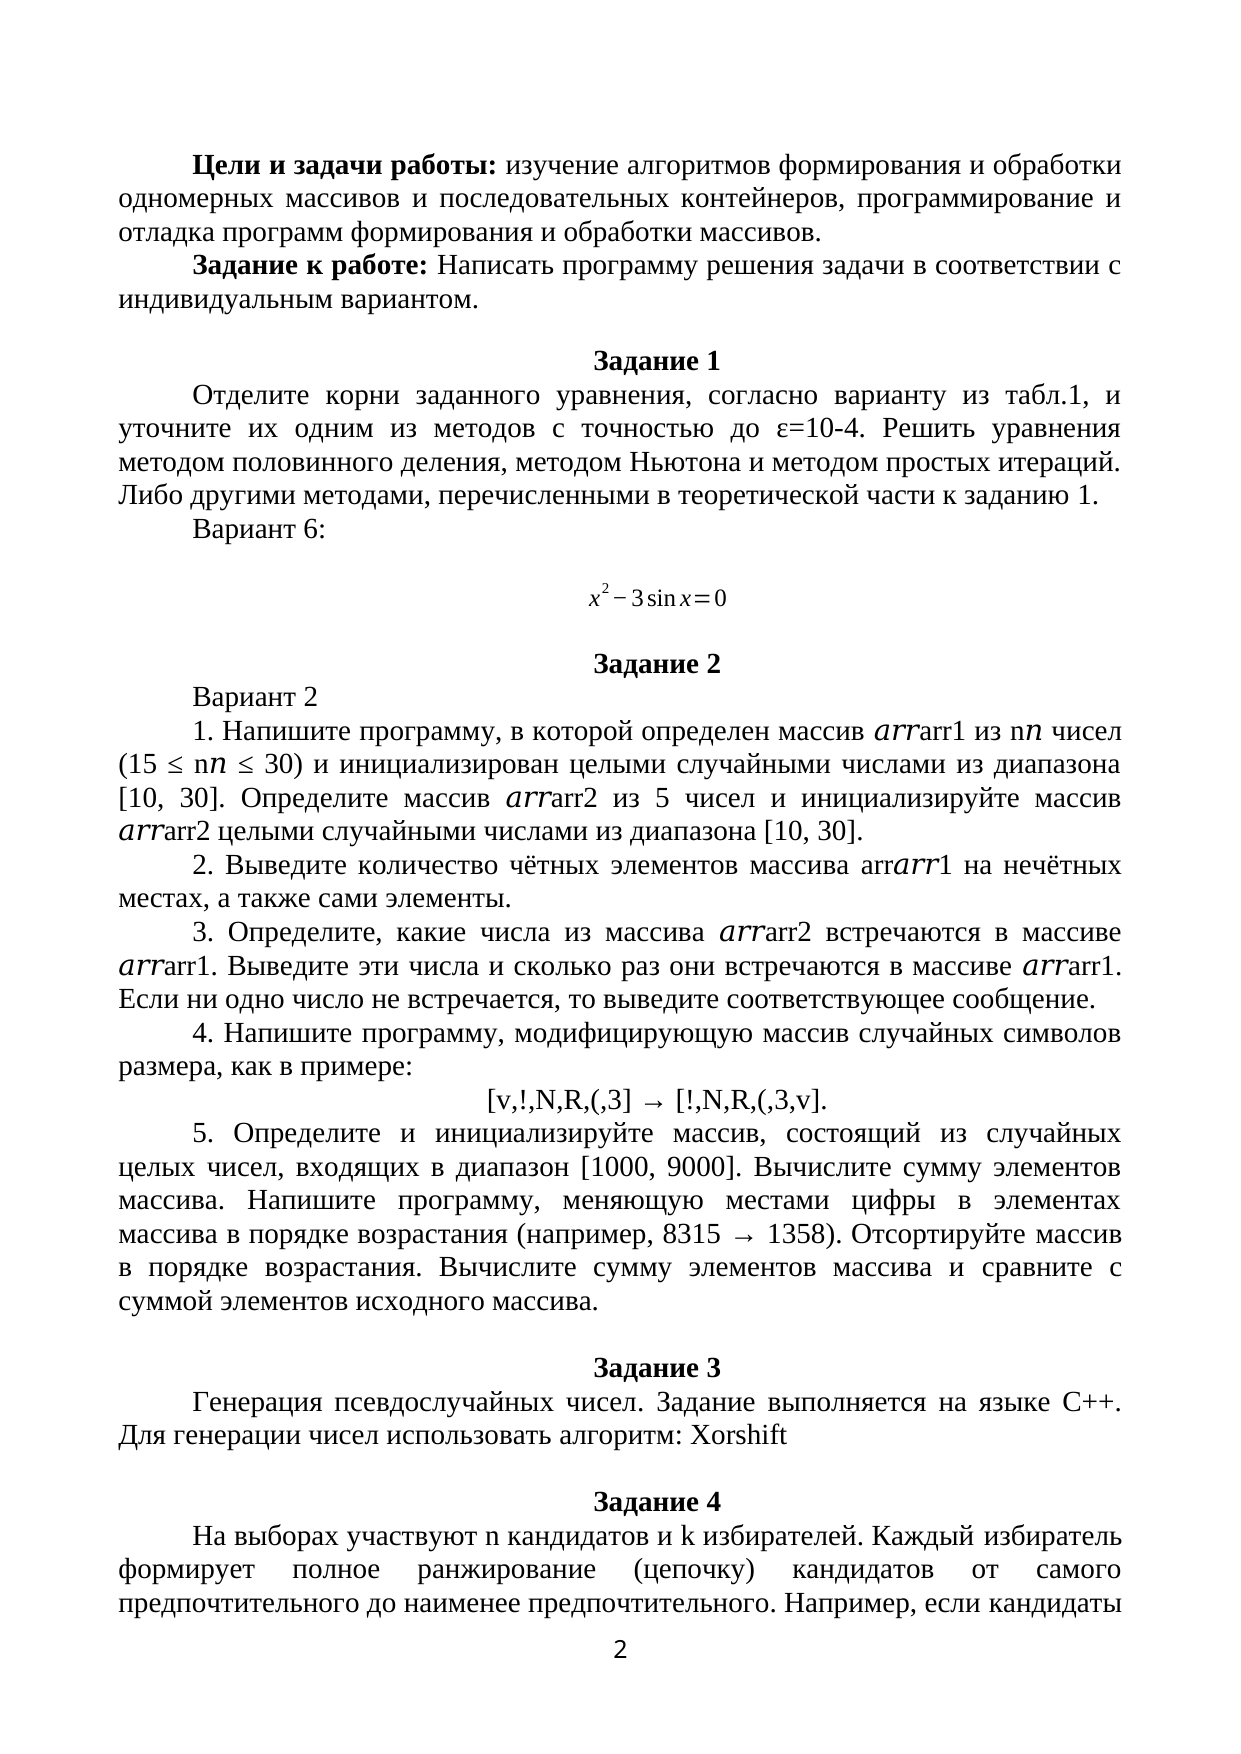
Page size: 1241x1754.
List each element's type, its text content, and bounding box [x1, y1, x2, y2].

text Отделите корни заданного уравнения, согласно варианту из табл.1, и уточните их одним из методов с точностью до ε=10-4. Решить уравнения методом половинного деления, методом Ньютона и методом простых итераций. Либо другими методами, перечисленными в теоретической части к заданию 1. [118, 377, 1122, 511]
text 1. Напишите программу, в которой определен массив 𝑎𝑟𝑟arr1 из n𝑛 чисел (15 ≤ n𝑛 ≤ 30) и инициализирован целыми случайными числами из диапазона [10, 30]. Определите массив 𝑎𝑟𝑟arr2 из 5 чисел и инициализируйте массив 𝑎𝑟𝑟arr2 целыми случайными числами из диапазона [10, 30]. [118, 713, 1122, 847]
text 5. Определите и инициализируйте массив, состоящий из случайных целых чисел, входящих в диапазон [1000, 9000]. Вычислите сумму элементов массива. Напишите программу, меняющую местами цифры в элементах массива в порядке возрастания (например, 8315 → 1358). Отсортируйте массив в порядке возрастания. Вычислите сумму элементов массива и сравните с суммой элементов исходного массива. [118, 1115, 1122, 1317]
text Задание 2 [118, 646, 1122, 679]
text Цели и задачи работы: изучение алгоритмов формирования и обработки одномерных массивов и последовательных контейнеров, программирование и отладка программ формирования и обработки массивов. [118, 147, 1122, 247]
text Задание 4 [118, 1484, 1122, 1518]
text Задание к работе: Написать программу решения задачи в соответствии с индивидуальным вариантом. [118, 247, 1122, 314]
text Задание 1 [118, 343, 1122, 377]
text Вариант 6: [118, 511, 1122, 544]
text [v,!,N,R,(,3] → [!,N,R,(,3,v]. [118, 1082, 1122, 1115]
text Вариант 2 [118, 679, 1122, 713]
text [118, 1518, 1122, 1618]
text Генерация псевдослучайных чисел. Задание выполняется на языке C++. Для генерации чисел использовать алгоритм: Xorshift [118, 1384, 1122, 1451]
text 2. Выведите количество чётных элементов массива arr𝑎𝑟𝑟1 на нечётных местах, а также сами элементы. [118, 847, 1122, 914]
text Задание 3 [118, 1350, 1122, 1384]
text 4. Напишите программу, модифицирующую массив случайных символов размера, как в примере: [118, 1015, 1122, 1082]
text 3. Определите, какие числа из массива 𝑎𝑟𝑟arr2 встречаются в массиве 𝑎𝑟𝑟arr1. Выведите эти числа и сколько раз они встречаются в массиве 𝑎𝑟𝑟arr1. Если ни одно число не встречается, то выведите соответствующее сообщение. [118, 914, 1122, 1015]
